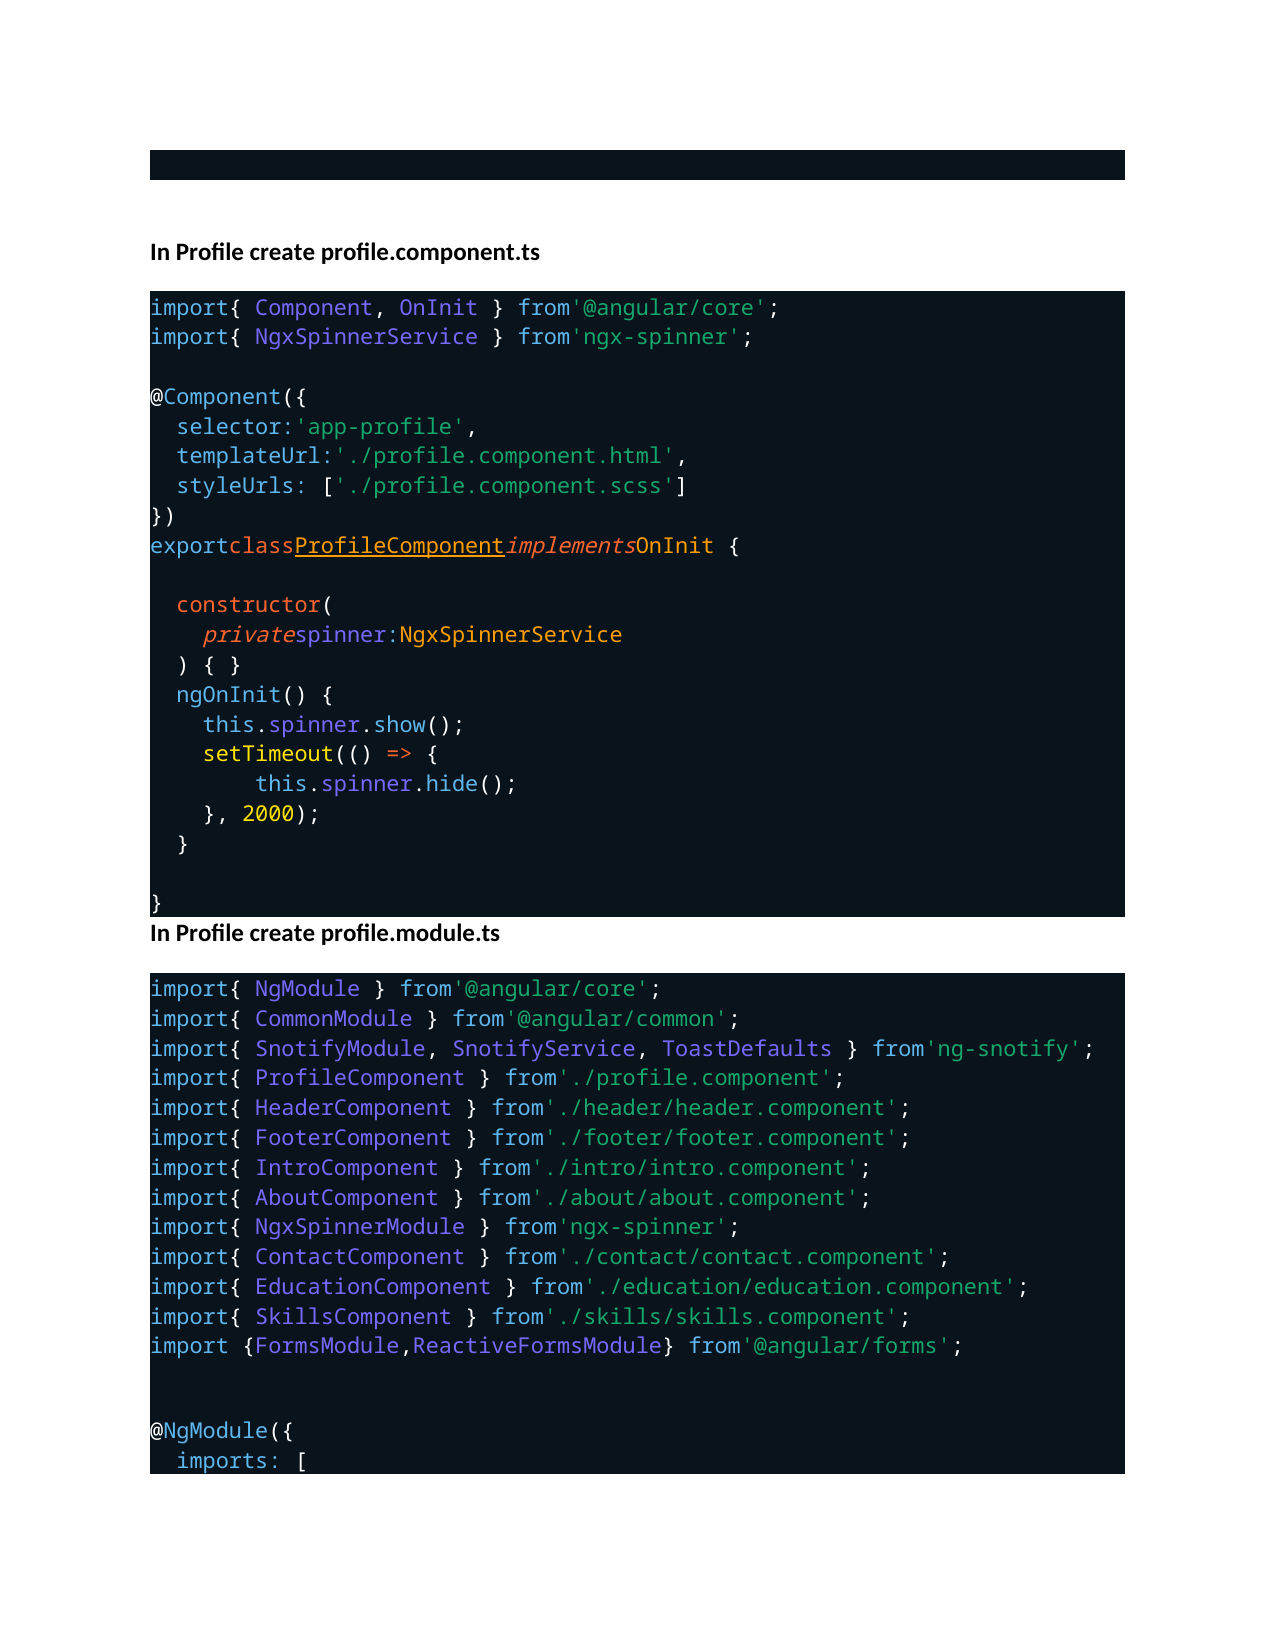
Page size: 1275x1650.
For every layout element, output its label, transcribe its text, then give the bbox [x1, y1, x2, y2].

text }) [150, 500, 1125, 530]
text import{ SnotifyModule, SnotifyService, ToastDefaults } from'ng-snotify'; [150, 1032, 1125, 1062]
text import{ FooterComponent } from'./footer/footer.component'; [150, 1122, 1125, 1152]
text setTimeout(() => { [150, 738, 1125, 768]
text import{ Component, OnInit } from'@angular/core'; [150, 291, 1125, 321]
text import{ ProfileComponent } from'./profile.component'; [150, 1062, 1125, 1092]
text this.spinner.show(); [150, 708, 1125, 738]
text In Profile create profile.component.ts [150, 236, 1125, 266]
text import{ NgxSpinnerModule } from'ngx-spinner'; [150, 1211, 1125, 1241]
text privatespinner:NgxSpinnerService [150, 619, 1125, 649]
text exportclassProfileComponentimplementsOnInit { [150, 530, 1125, 559]
text import{ EducationComponent } from'./education/education.component'; [150, 1271, 1125, 1301]
text import{ AboutComponent } from'./about/about.component'; [150, 1181, 1125, 1211]
text import {FormsModule,ReactiveFormsModule} from'@angular/forms'; [150, 1330, 1125, 1360]
text imports: [ [150, 1445, 1125, 1474]
text In Profile create profile.module.ts [150, 917, 1125, 948]
text } [150, 887, 1125, 917]
text constructor( [150, 589, 1125, 619]
text import{ CommonModule } from'@angular/common'; [150, 1003, 1125, 1032]
text import{ ContactComponent } from'./contact/contact.component'; [150, 1241, 1125, 1271]
text @NgModule({ [150, 1415, 1125, 1445]
text }, 2000); [150, 798, 1125, 828]
text ) { } [150, 649, 1125, 679]
text @Component({ [150, 381, 1125, 411]
text import{ HeaderComponent } from'./header/header.component'; [150, 1092, 1125, 1122]
text import{ NgxSpinnerService } from'ngx-spinner'; [150, 321, 1125, 351]
text ngOnInit() { [150, 679, 1125, 708]
text import{ SkillsComponent } from'./skills/skills.component'; [150, 1301, 1125, 1330]
text templateUrl:'./profile.component.html', [150, 440, 1125, 470]
text styleUrls: ['./profile.component.scss'] [150, 470, 1125, 500]
text } [150, 828, 1125, 857]
text import{ IntroComponent } from'./intro/intro.component'; [150, 1152, 1125, 1181]
text this.spinner.hide(); [150, 768, 1125, 798]
text selector:'app-profile', [150, 411, 1125, 440]
text import{ NgModule } from'@angular/core'; [150, 973, 1125, 1003]
